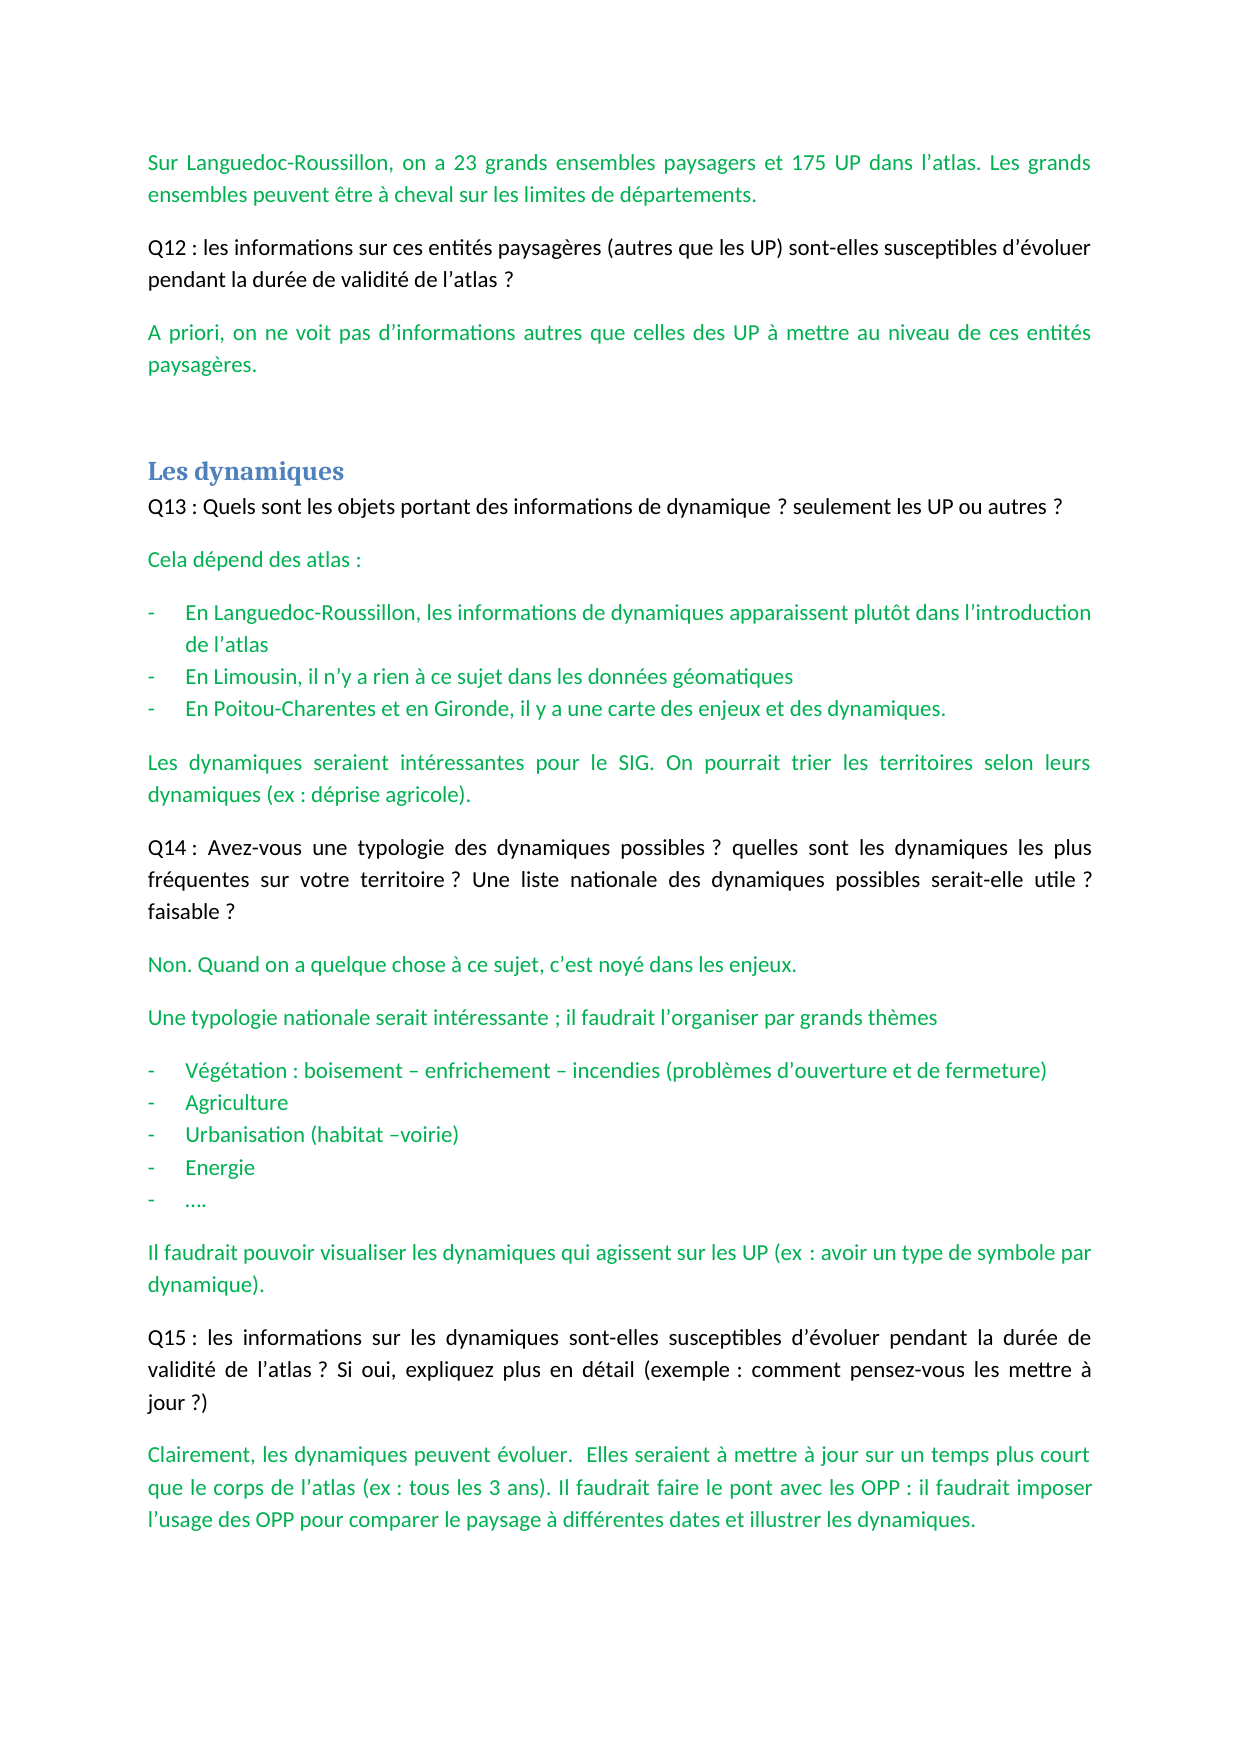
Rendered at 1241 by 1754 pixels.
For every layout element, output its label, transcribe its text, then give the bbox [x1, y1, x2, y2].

list Energie [148, 1153, 1093, 1181]
text Cela dépend des atlas : [148, 545, 1093, 573]
list Agriculture [148, 1088, 1093, 1116]
list Végétation : boisement – enfrichement – incendies (problèmes d’ouverture et de fermeture) [148, 1056, 1093, 1084]
text Q14 : Avez-vous une typologie des dynamiques possibles ? quelles sont les dynamiques les plus fréquentes sur votre territoire ? Une liste nationale des dynamiques possibles serait-elle utile ? faisable ? [148, 833, 1093, 925]
list En Poitou-Charentes et en Gironde, il y a une carte des enjeux et des dynamiques. [148, 694, 1093, 723]
text Q15 : les informations sur les dynamiques sont-elles susceptibles d’évoluer pendant la durée de validité de l’atlas ? Si oui, expliquez plus en détail (exemple : comment pensez-vous les mettre à jour ?) [148, 1323, 1093, 1416]
text Clairement, les dynamiques peuvent évoluer. Elles seraient à mettre à jour sur un temps plus court que le corps de l’atlas (ex : tous les 3 ans). Il faudrait faire le pont avec les OPP : il faudrait imposer l’usage des OPP pour comparer le paysage à différentes dates et illustrer les dynamiques. [148, 1441, 1093, 1533]
list En Limousin, il n’y a rien à ce sujet dans les données géomatiques [148, 662, 1093, 690]
text Non. Quand on a quelque chose à ce sujet, c’est noyé dans les enjeux. [148, 950, 1093, 978]
subtitle Les dynamiques [148, 456, 1093, 487]
list En Languedoc-Roussillon, les informations de dynamiques apparaissent plutôt dans l’introduction de l’atlas [148, 598, 1093, 658]
list …. [148, 1185, 1093, 1213]
text Sur Languedoc-Roussillon, on a 23 grands ensembles paysagers et 175 UP dans l’atlas. Les grands ensembles peuvent être à cheval sur les limites de départements. [148, 148, 1093, 208]
text Il faudrait pouvoir visualiser les dynamiques qui agissent sur les UP (ex : avoir un type de symbole par dynamique). [148, 1238, 1093, 1298]
text Q13 : Quels sont les objets portant des informations de dynamique ? seulement les UP ou autres ? [148, 492, 1093, 520]
text A priori, on ne voit pas d’informations autres que celles des UP à mettre au niveau de ces entités paysagères. [148, 318, 1093, 378]
text Q12 : les informations sur ces entités paysagères (autres que les UP) sont-elles susceptibles d’évoluer pendant la durée de validité de l’atlas ? [148, 233, 1093, 293]
text Une typologie nationale serait intéressante ; il faudrait l’organiser par grands thèmes [148, 1003, 1093, 1031]
list Urbanisation (habitat –voirie) [148, 1121, 1093, 1149]
text Les dynamiques seraient intéressantes pour le SIG. On pourrait trier les territoires selon leurs dynamiques (ex : déprise agricole). [148, 748, 1093, 808]
